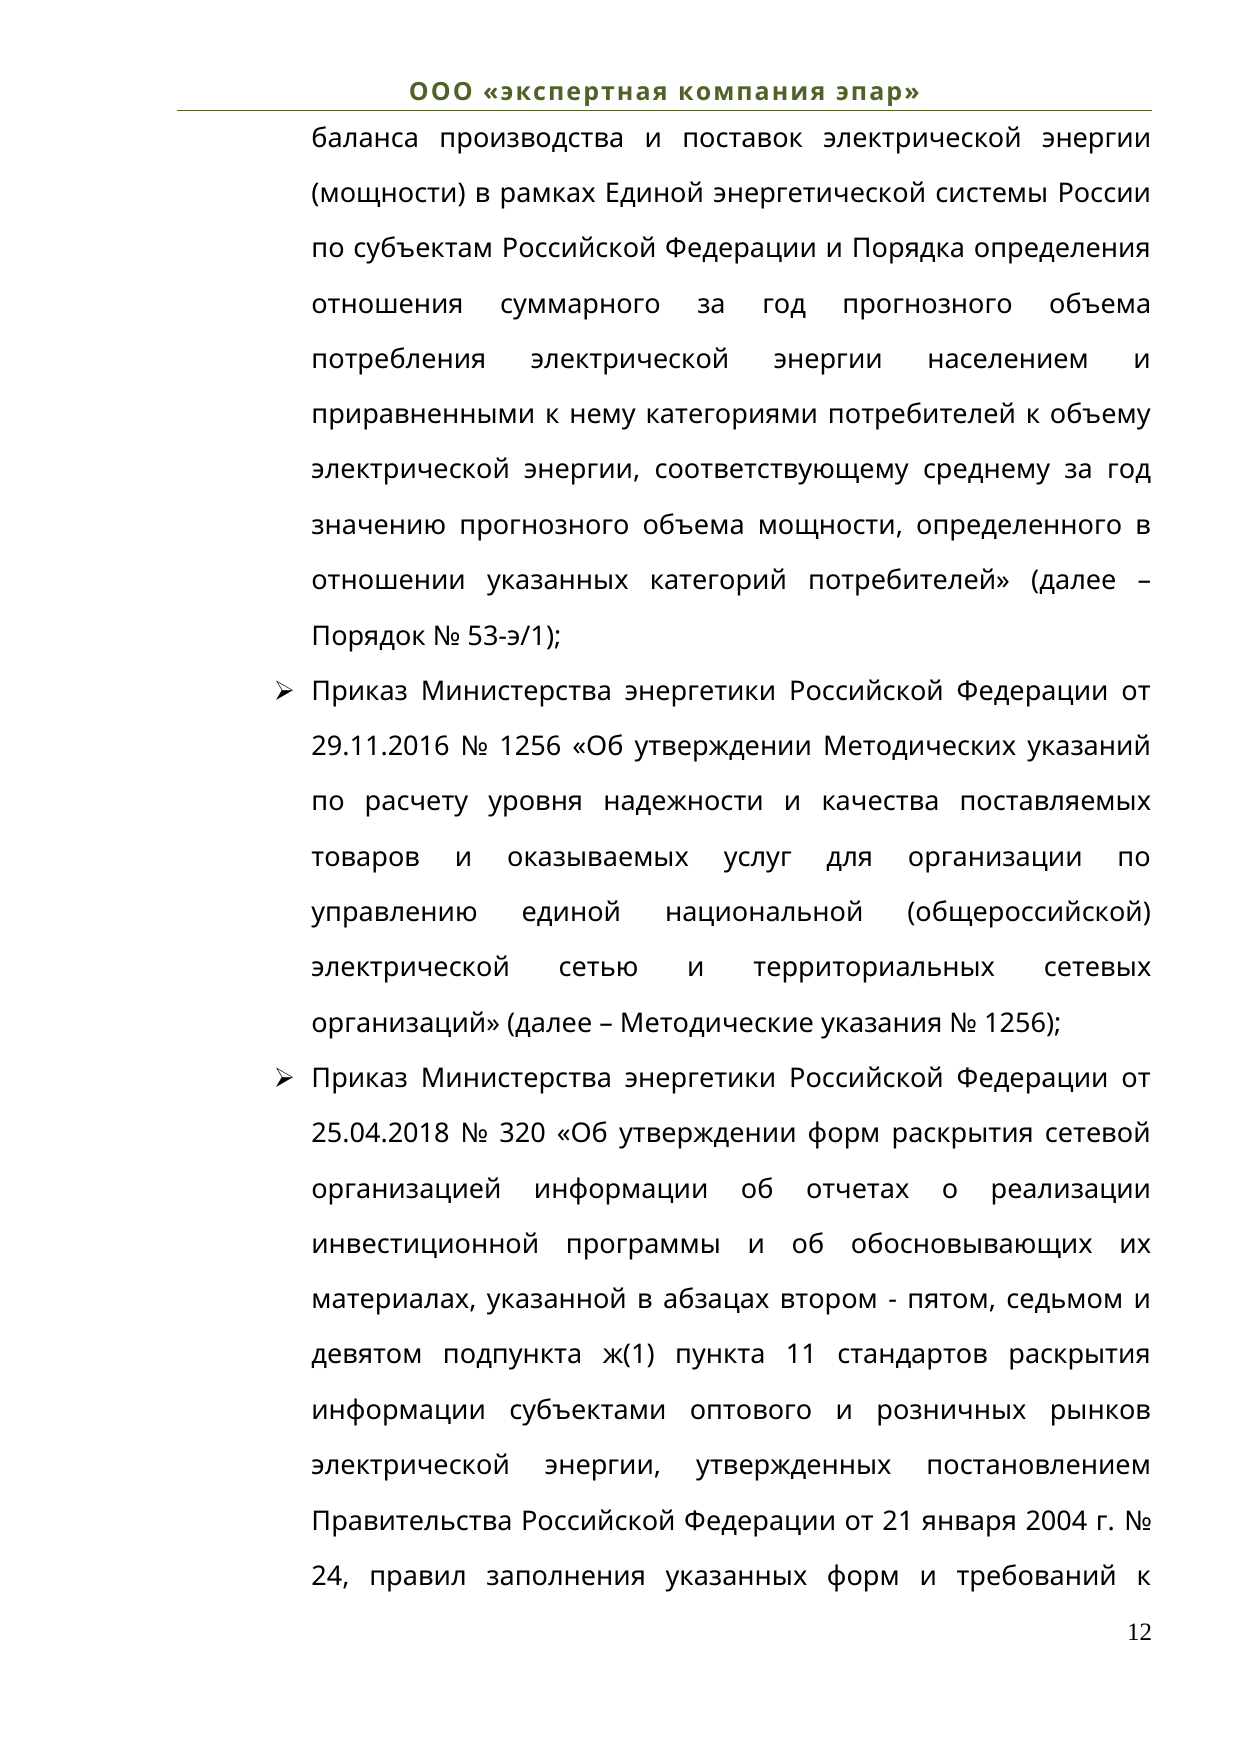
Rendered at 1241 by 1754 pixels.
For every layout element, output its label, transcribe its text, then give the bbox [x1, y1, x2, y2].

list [274, 1058, 1152, 1593]
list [274, 118, 1152, 653]
list Приказ Министерства энергетики Российской Федерации от 29.11.2016 № 1256 «Об утверждении Методических указаний по расчету уровня надежности и качества поставляемых товаров и оказываемых услуг для организации по управлению единой национальной (общероссийской) электрической сетью и территориальных сетевых организаций» (далее – Методические указания № 1256); [274, 671, 1152, 1040]
